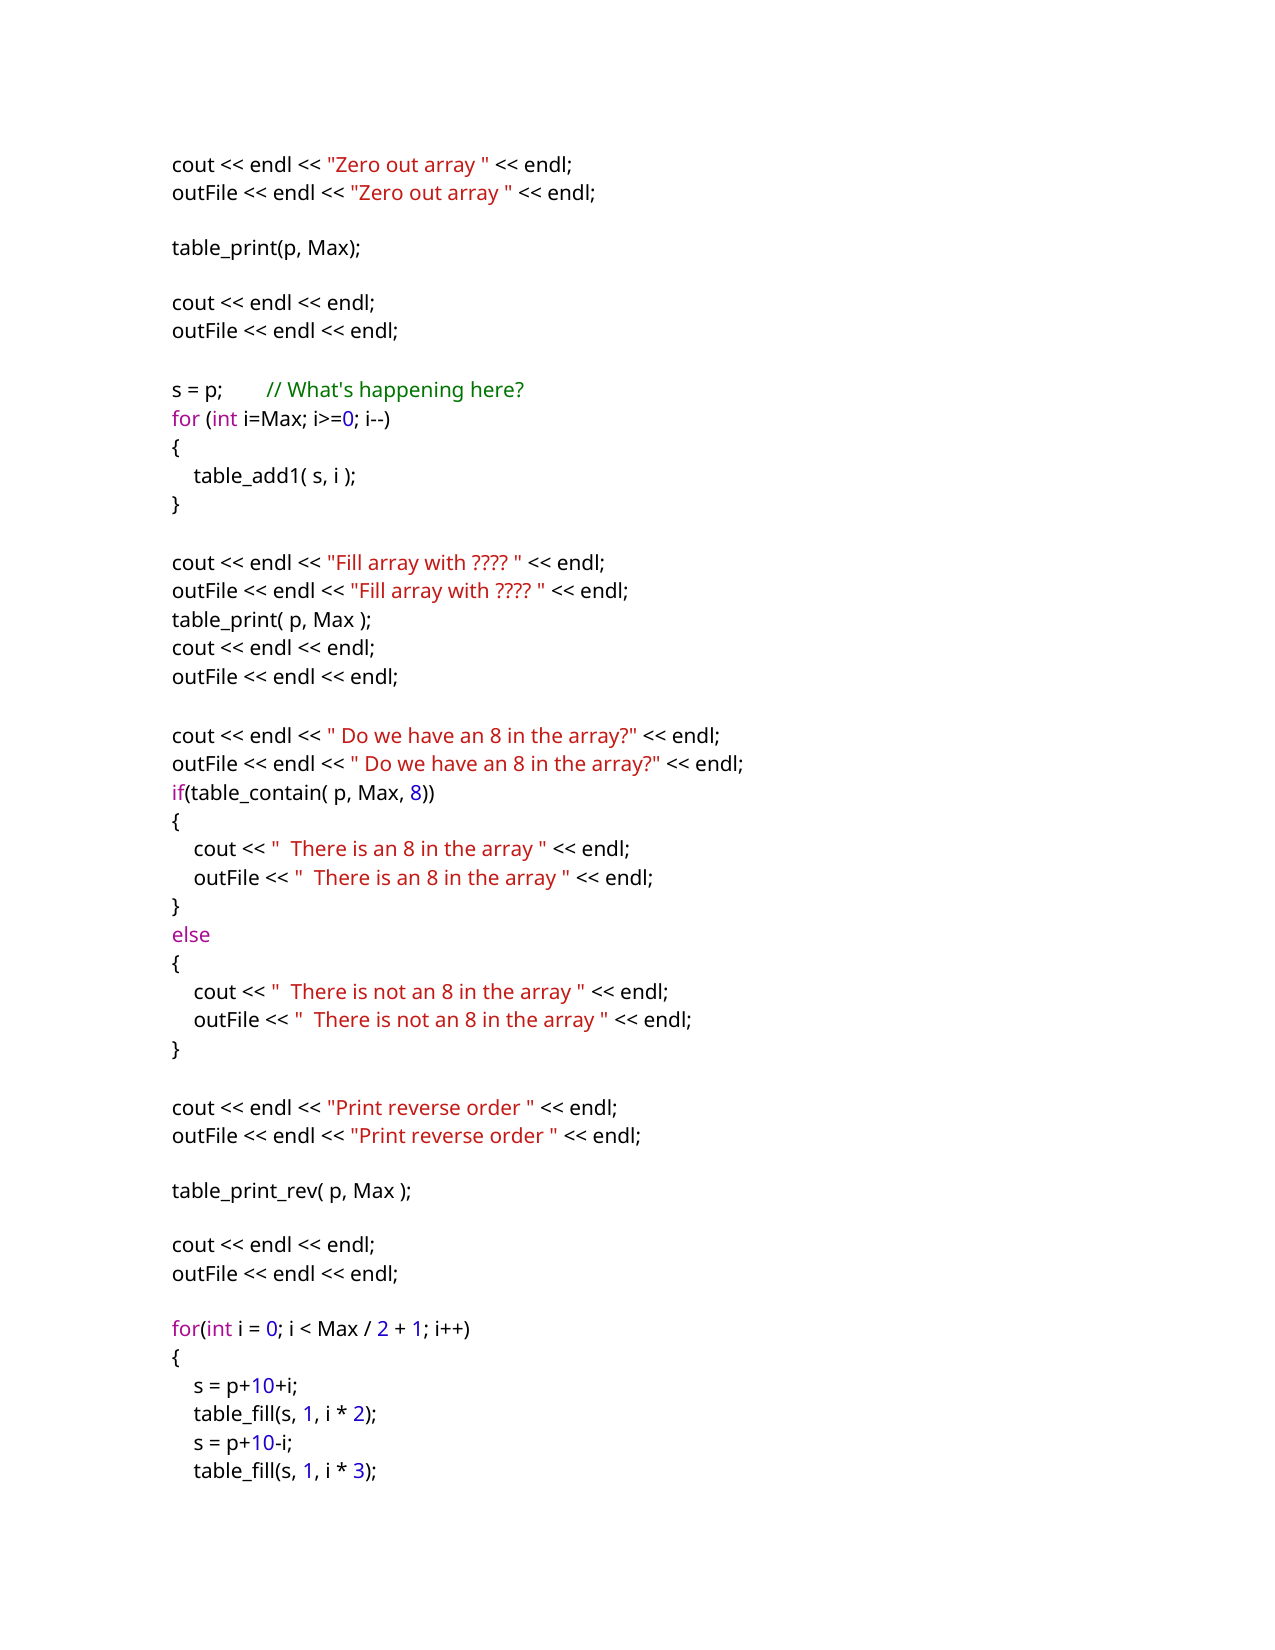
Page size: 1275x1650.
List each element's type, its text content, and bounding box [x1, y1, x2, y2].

text for(int i = 0; i < Max / 2 + 1; i++) [150, 1314, 1125, 1342]
text cout << endl << "Print reverse order " << endl; [150, 1093, 1125, 1121]
text if(table_contain( p, Max, 8)) [150, 778, 1125, 806]
text s = p+10-i; [150, 1428, 1125, 1456]
text outFile << endl << "Print reverse order " << endl; [150, 1121, 1125, 1149]
text s = p; // What's happening here? [150, 375, 1125, 404]
text table_fill(s, 1, i * 3); [150, 1456, 1125, 1484]
text cout << " There is not an 8 in the array " << endl; [150, 977, 1125, 1005]
text cout << endl << endl; [150, 633, 1125, 662]
text { [150, 948, 1125, 977]
text outFile << endl << endl; [150, 316, 1125, 345]
text cout << endl << " Do we have an 8 in the array?" << endl; [150, 721, 1125, 749]
text { [150, 432, 1125, 461]
text cout << endl << endl; [150, 288, 1125, 316]
text outFile << " There is an 8 in the array " << endl; [150, 863, 1125, 891]
text cout << " There is an 8 in the array " << endl; [150, 834, 1125, 863]
text s = p+10+i; [150, 1371, 1125, 1399]
text } [150, 489, 1125, 518]
text cout << endl << "Zero out array " << endl; [150, 150, 1125, 178]
text outFile << endl << "Fill array with ???? " << endl; [150, 577, 1125, 605]
text table_fill(s, 1, i * 2); [150, 1399, 1125, 1428]
text cout << endl << "Fill array with ???? " << endl; [150, 548, 1125, 577]
text { [150, 1342, 1125, 1371]
text outFile << endl << "Zero out array " << endl; [150, 178, 1125, 207]
text table_print(p, Max); [150, 233, 1125, 262]
text table_add1( s, i ); [150, 461, 1125, 489]
text table_print( p, Max ); [150, 605, 1125, 633]
text outFile << " There is not an 8 in the array " << endl; [150, 1005, 1125, 1034]
text for (int i=Max; i>=0; i--) [150, 404, 1125, 432]
text table_print_rev( p, Max ); [150, 1176, 1125, 1204]
text } [150, 1034, 1125, 1062]
text { [150, 806, 1125, 834]
text else [150, 920, 1125, 948]
text outFile << endl << endl; [150, 1259, 1125, 1287]
text cout << endl << endl; [150, 1231, 1125, 1259]
text } [150, 891, 1125, 920]
text outFile << endl << endl; [150, 662, 1125, 690]
text outFile << endl << " Do we have an 8 in the array?" << endl; [150, 749, 1125, 778]
